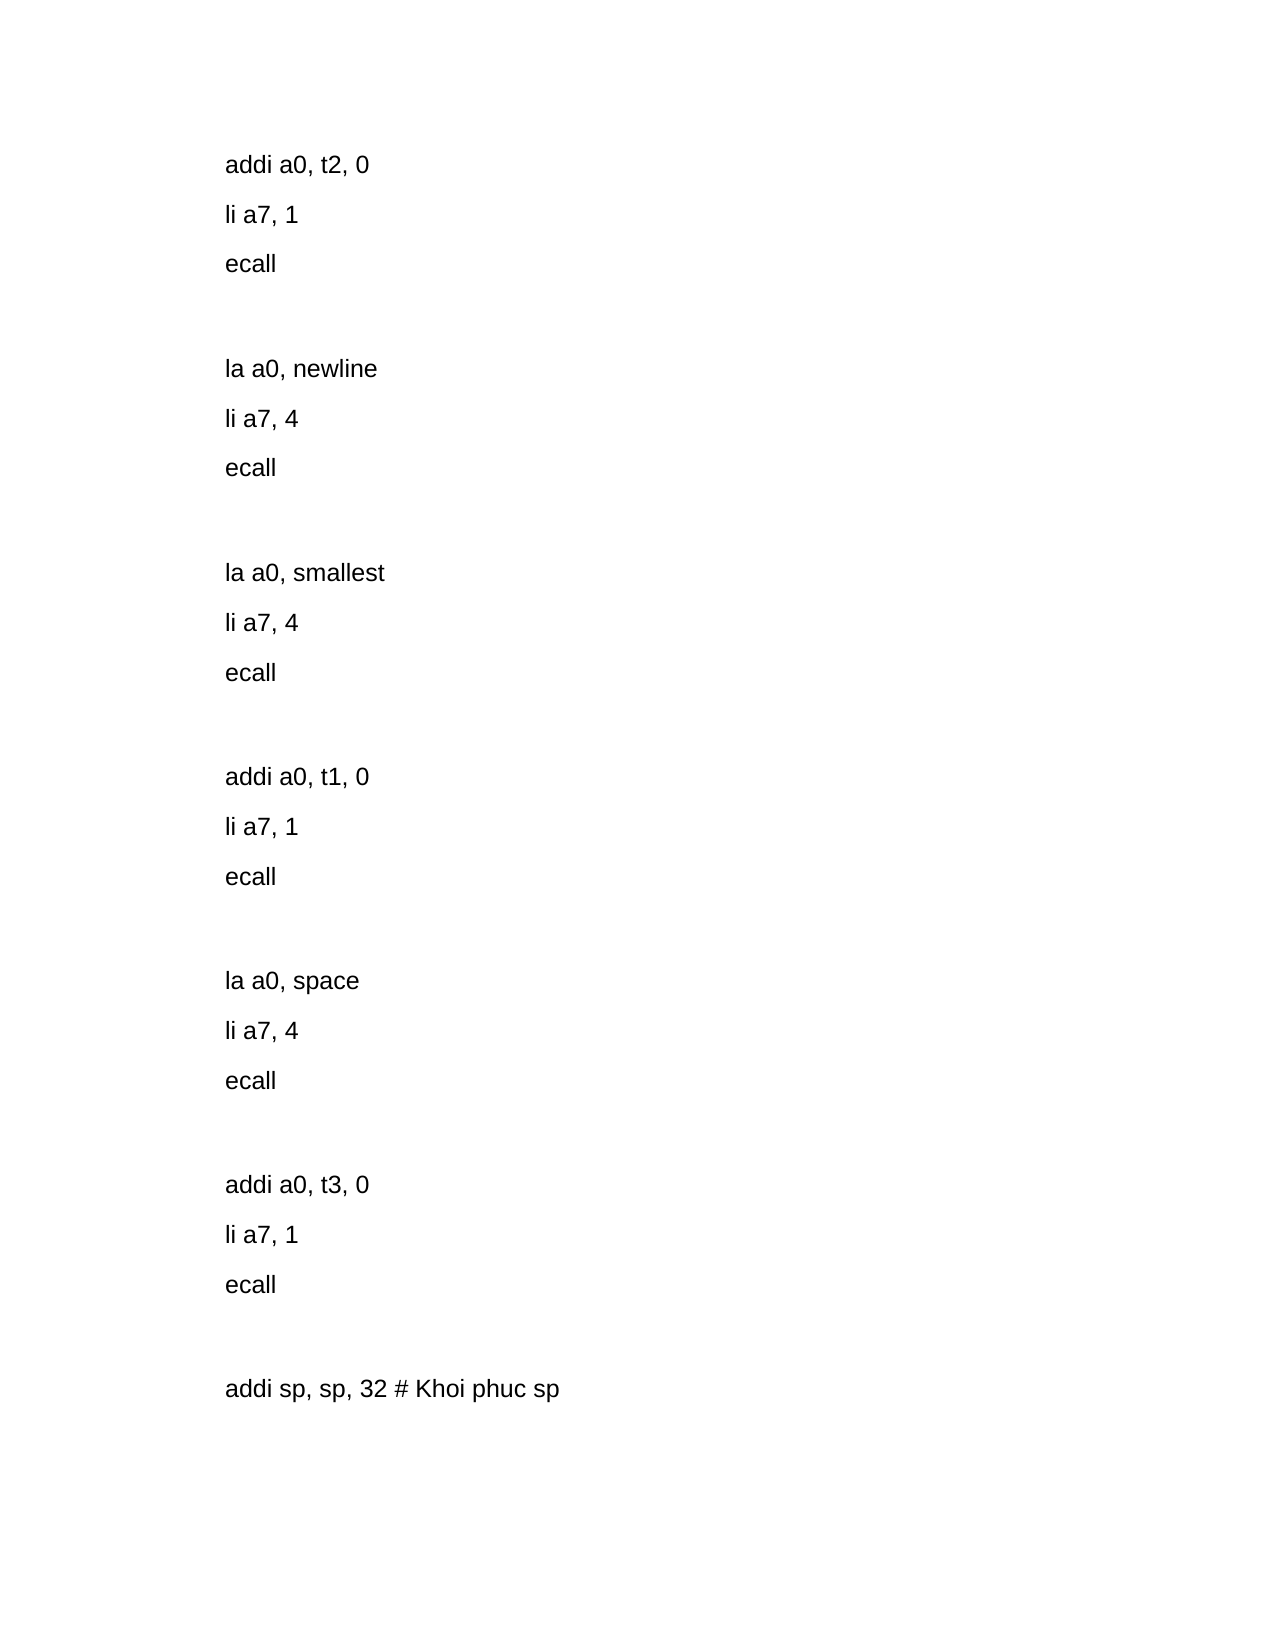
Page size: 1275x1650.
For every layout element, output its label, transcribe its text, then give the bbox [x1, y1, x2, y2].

text addi a0, t2, 0 [150, 150, 1125, 179]
text li a7, 4 [150, 1016, 1125, 1045]
text ecall [150, 1066, 1125, 1094]
text ecall [150, 862, 1125, 890]
text la a0, newline [150, 354, 1125, 383]
text li a7, 4 [150, 608, 1125, 637]
text ecall [150, 249, 1125, 278]
text li a7, 1 [150, 1220, 1125, 1249]
text addi a0, t3, 0 [150, 1170, 1125, 1199]
text la a0, smallest [150, 558, 1125, 587]
text li a7, 1 [150, 812, 1125, 841]
text addi sp, sp, 32 # Khoi phuc sp [150, 1374, 1125, 1403]
text li a7, 1 [150, 200, 1125, 228]
text ecall [150, 453, 1125, 482]
text addi a0, t1, 0 [150, 762, 1125, 791]
text la a0, space [150, 966, 1125, 995]
text li a7, 4 [150, 404, 1125, 432]
text ecall [150, 657, 1125, 686]
text ecall [150, 1270, 1125, 1298]
